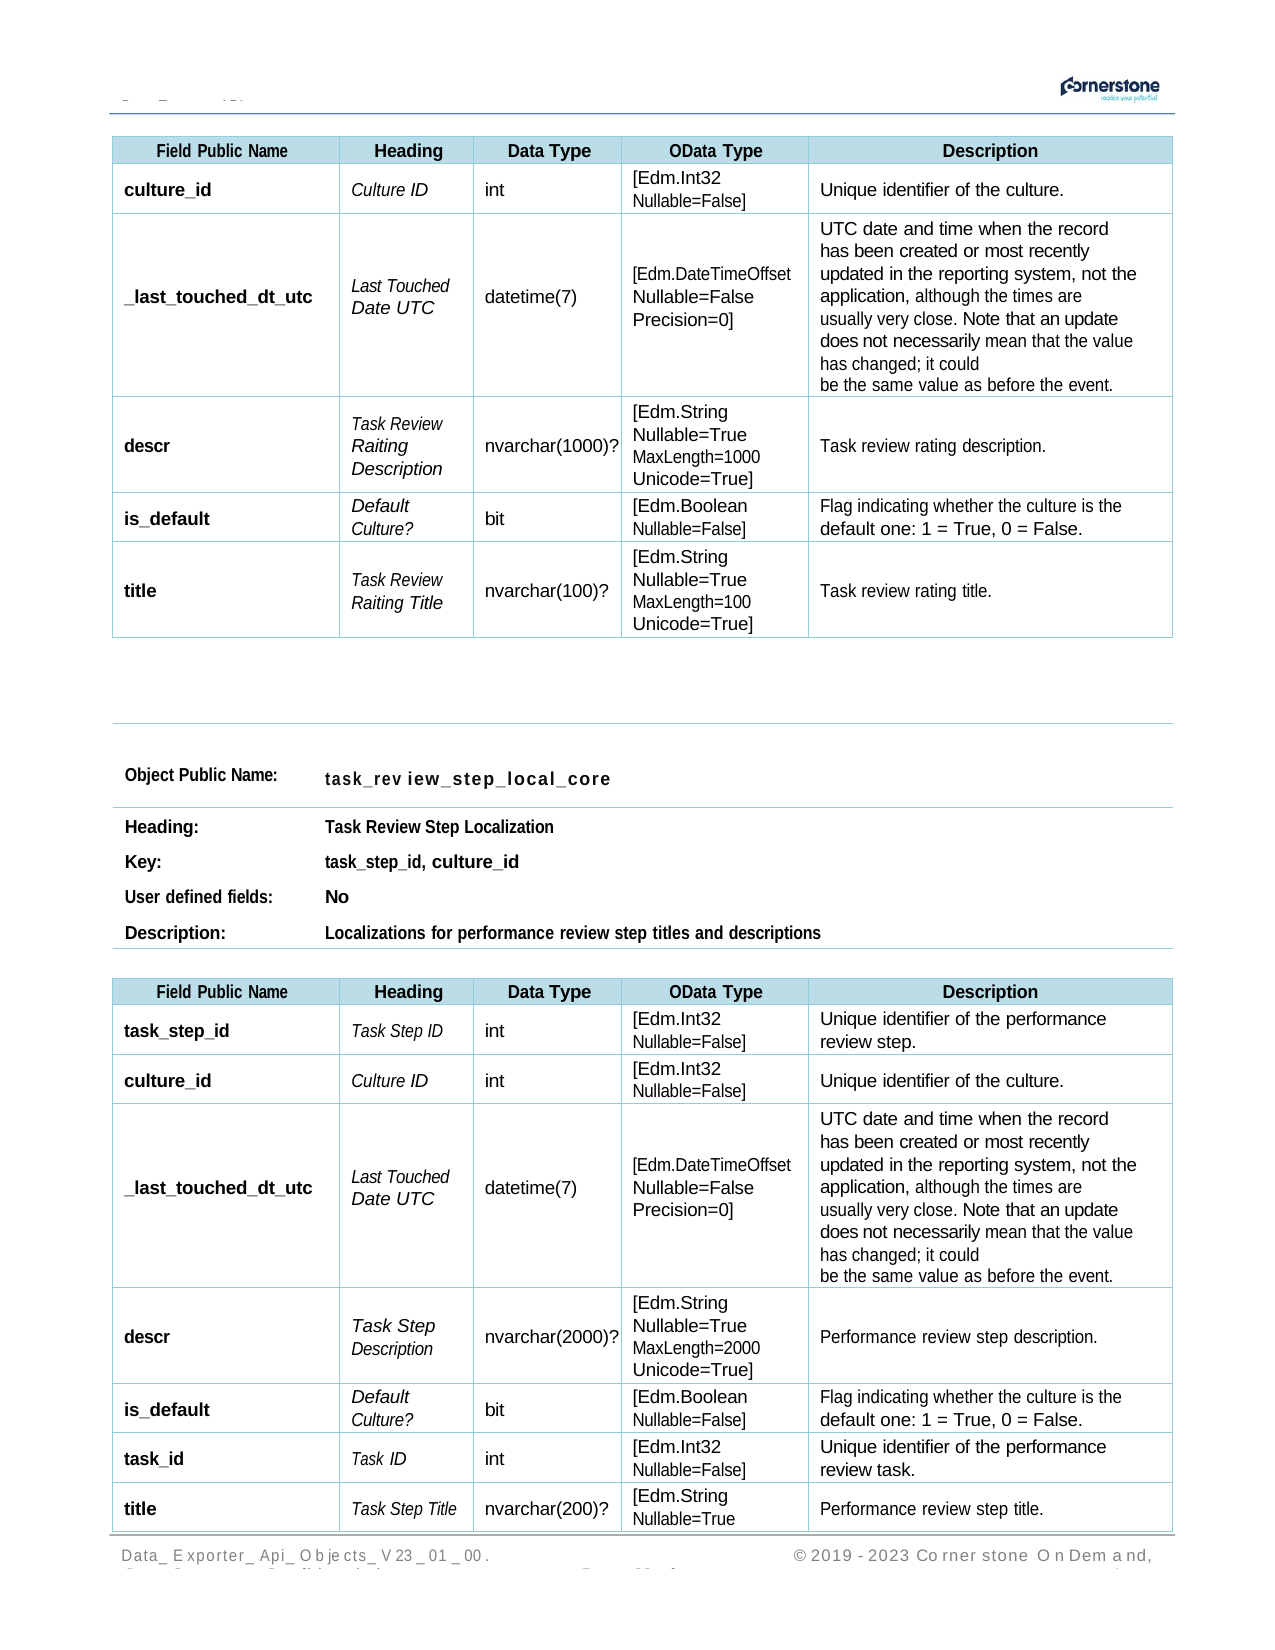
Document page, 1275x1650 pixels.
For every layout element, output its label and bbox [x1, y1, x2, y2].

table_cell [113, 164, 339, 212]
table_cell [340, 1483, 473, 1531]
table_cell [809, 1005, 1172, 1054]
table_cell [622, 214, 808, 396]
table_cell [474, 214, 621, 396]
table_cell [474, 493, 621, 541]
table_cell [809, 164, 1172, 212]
picture [1060, 75, 1160, 103]
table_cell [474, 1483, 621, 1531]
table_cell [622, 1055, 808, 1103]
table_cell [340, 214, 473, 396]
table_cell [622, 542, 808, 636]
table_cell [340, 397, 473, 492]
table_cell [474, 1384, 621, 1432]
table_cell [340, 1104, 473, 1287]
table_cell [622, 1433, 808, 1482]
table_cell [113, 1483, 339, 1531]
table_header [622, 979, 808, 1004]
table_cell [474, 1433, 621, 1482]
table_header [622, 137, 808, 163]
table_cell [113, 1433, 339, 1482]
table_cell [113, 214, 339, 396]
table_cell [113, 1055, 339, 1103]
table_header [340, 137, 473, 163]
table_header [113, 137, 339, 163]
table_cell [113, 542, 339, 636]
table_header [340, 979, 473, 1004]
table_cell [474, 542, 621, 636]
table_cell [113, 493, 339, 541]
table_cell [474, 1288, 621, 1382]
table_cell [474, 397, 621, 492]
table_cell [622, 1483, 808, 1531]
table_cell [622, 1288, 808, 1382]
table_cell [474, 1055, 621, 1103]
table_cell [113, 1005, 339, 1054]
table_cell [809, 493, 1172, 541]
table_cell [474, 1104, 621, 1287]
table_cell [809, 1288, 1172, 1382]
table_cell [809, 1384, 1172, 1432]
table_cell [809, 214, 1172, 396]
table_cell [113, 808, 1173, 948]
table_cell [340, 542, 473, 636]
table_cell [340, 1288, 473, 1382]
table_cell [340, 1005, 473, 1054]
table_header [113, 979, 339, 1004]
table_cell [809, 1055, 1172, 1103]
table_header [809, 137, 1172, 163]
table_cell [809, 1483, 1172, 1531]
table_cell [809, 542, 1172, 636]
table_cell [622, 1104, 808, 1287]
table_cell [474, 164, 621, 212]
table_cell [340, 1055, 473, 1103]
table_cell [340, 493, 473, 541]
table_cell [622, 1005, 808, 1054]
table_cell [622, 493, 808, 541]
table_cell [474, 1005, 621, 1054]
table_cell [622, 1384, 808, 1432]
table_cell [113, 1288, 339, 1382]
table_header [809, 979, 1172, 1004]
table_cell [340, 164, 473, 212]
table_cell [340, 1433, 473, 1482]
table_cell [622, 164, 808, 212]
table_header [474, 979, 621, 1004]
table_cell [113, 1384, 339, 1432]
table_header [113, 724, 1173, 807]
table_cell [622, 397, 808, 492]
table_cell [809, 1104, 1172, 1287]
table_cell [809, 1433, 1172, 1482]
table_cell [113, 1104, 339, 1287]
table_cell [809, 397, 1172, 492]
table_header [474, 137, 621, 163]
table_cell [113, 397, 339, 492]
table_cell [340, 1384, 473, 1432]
